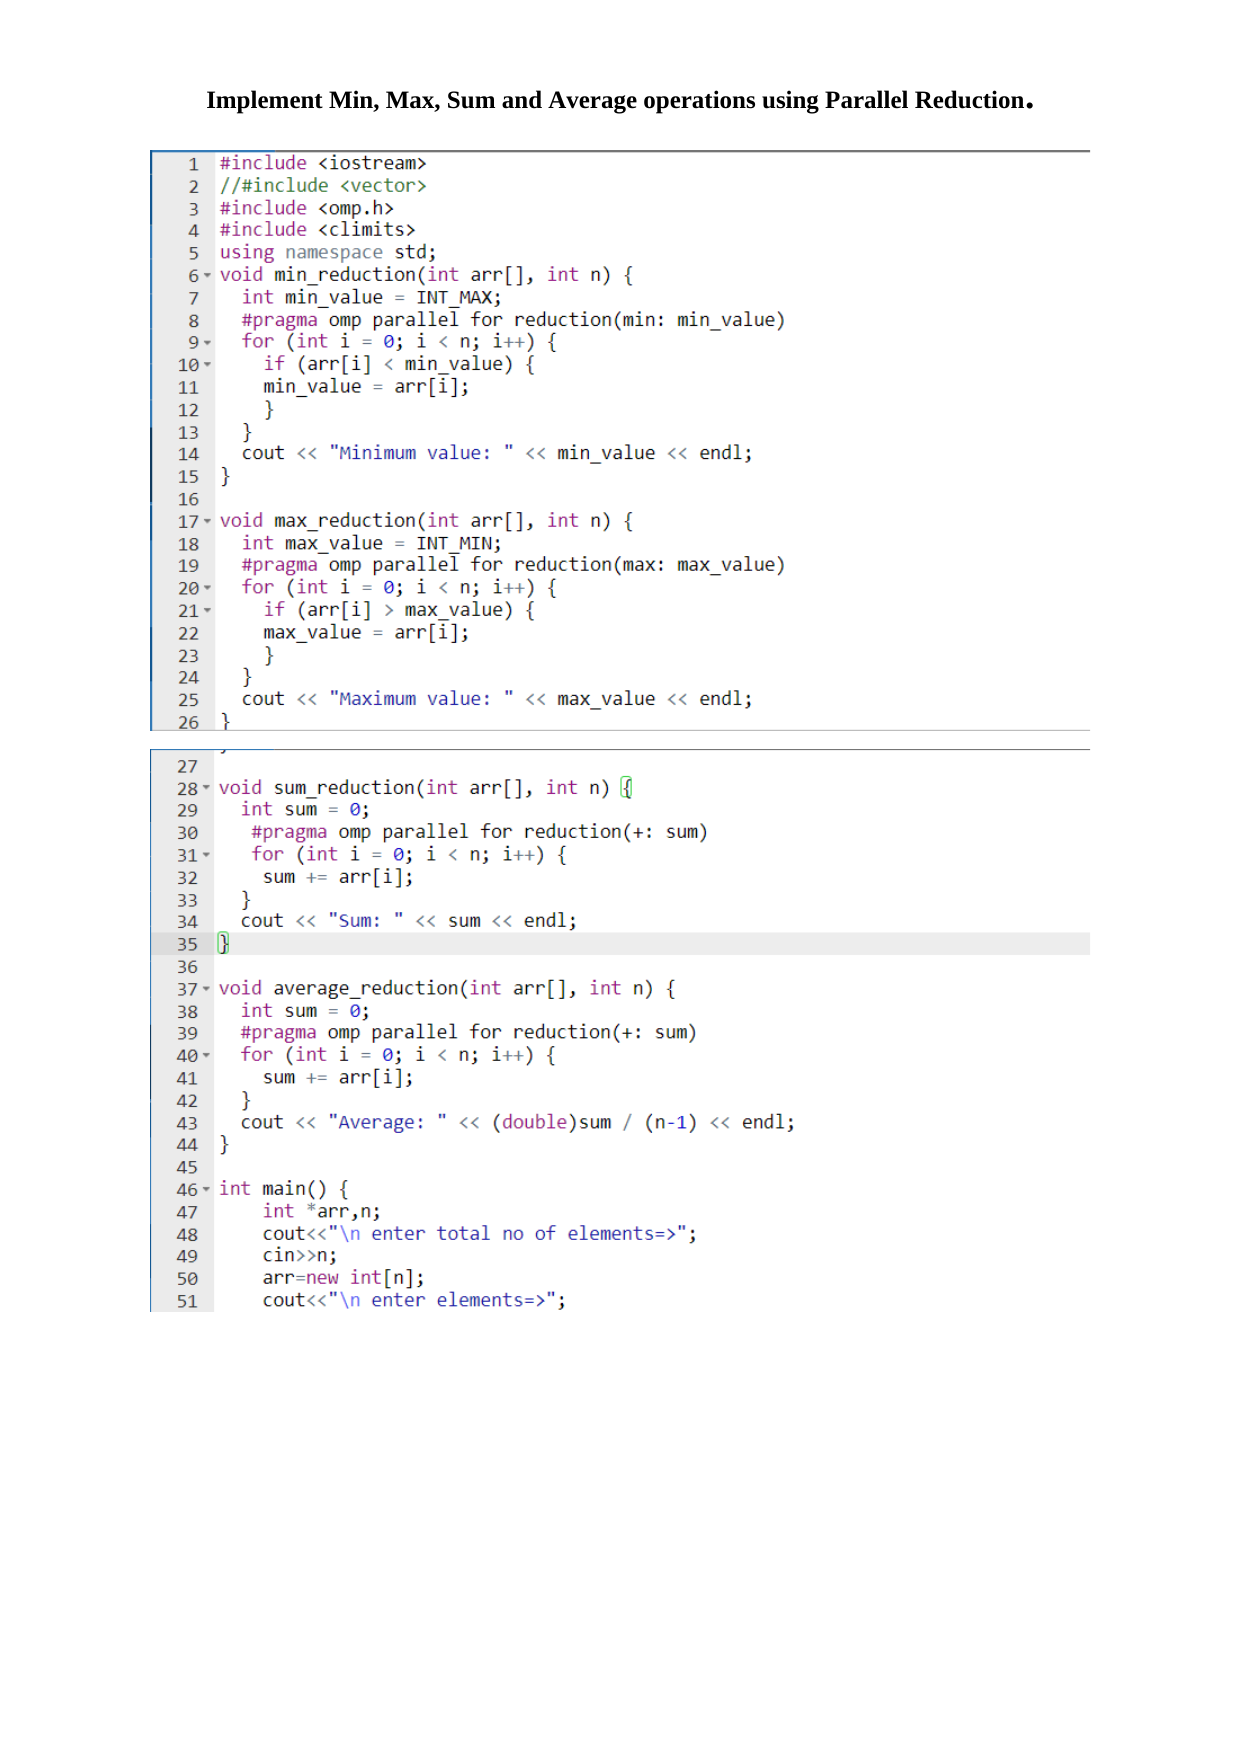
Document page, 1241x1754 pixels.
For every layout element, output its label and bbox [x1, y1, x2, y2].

picture [150, 150, 1091, 731]
picture [150, 749, 1091, 1312]
